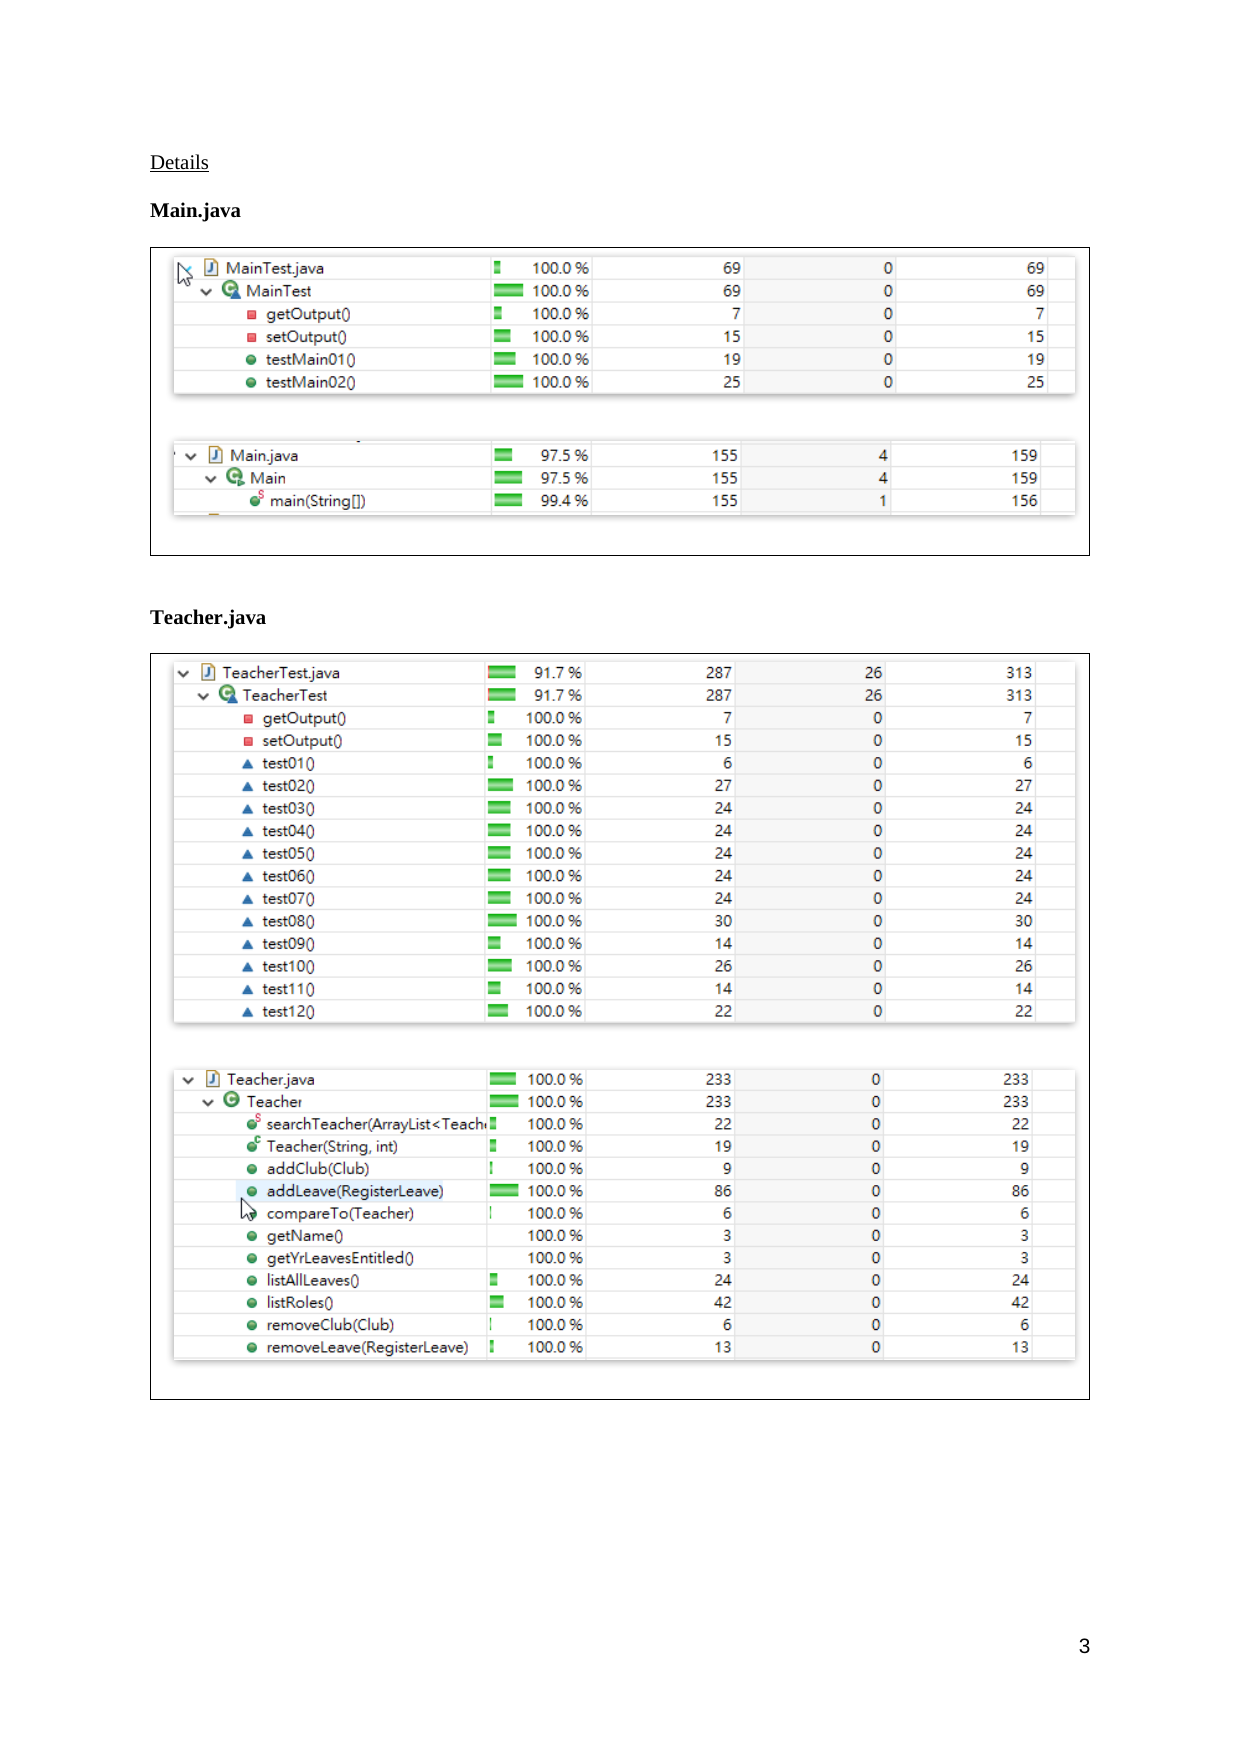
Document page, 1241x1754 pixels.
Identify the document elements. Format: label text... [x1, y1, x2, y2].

text Details [150, 150, 1090, 174]
text Teacher.java [150, 605, 1090, 629]
picture [174, 441, 1075, 515]
picture [174, 256, 1075, 394]
text Main.java [150, 198, 1090, 222]
picture [174, 662, 1075, 1023]
table_header [151, 248, 1089, 555]
picture [174, 1070, 1075, 1360]
table_header [151, 654, 1089, 1399]
